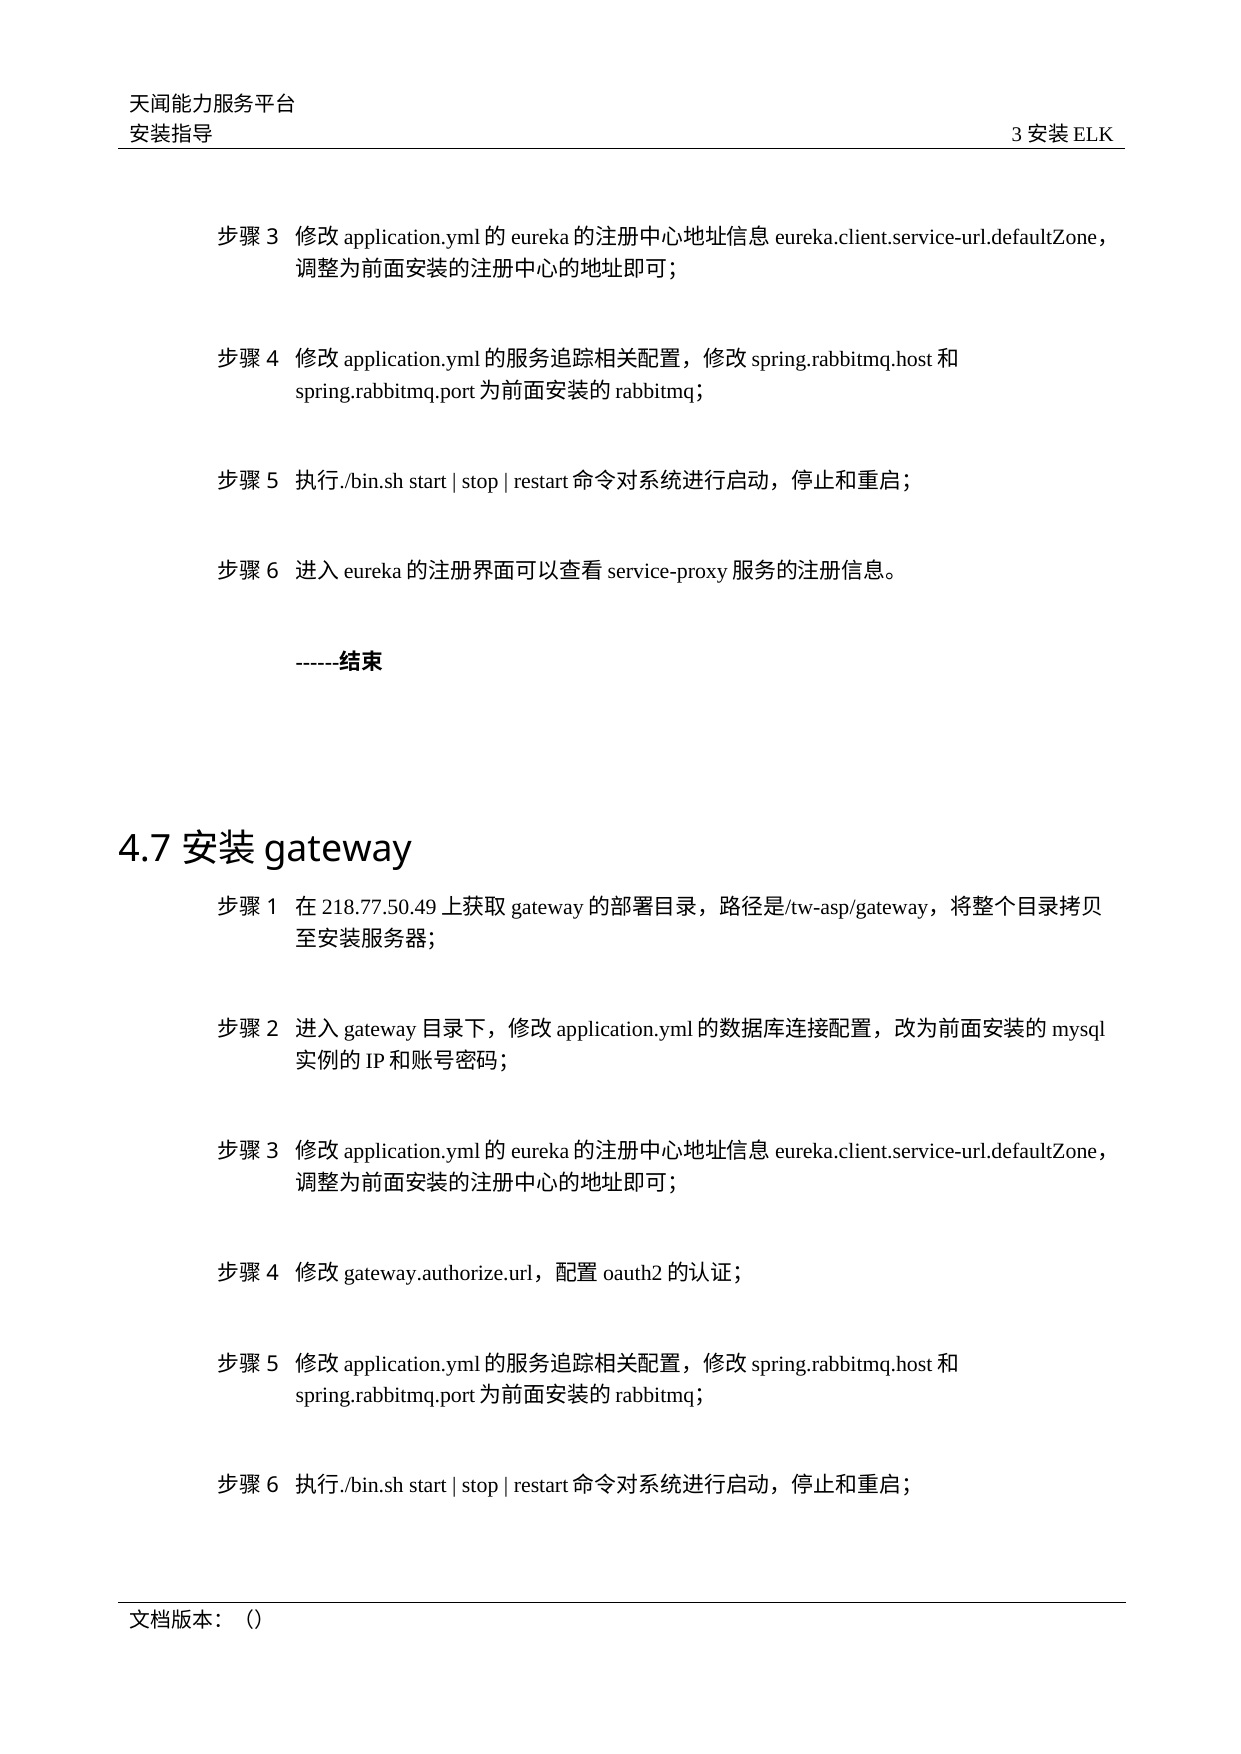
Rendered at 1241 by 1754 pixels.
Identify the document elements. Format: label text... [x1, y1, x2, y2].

text 执行./bin.sh start | stop | restart命令对系统进行启动，停止和重启； [279, 463, 1122, 495]
subtitle 安装gateway [118, 822, 1122, 873]
text ------结束 [295, 644, 1122, 675]
text 在218.77.50.49上获取gateway的部署目录，路径是/tw-asp/gateway，将整个目录拷贝至安装服务器； [279, 889, 1122, 953]
text 修改application.yml的eureka的注册中心地址信息eureka.client.service-url.defaultZone，调整为前面安装的注册中心的地址即可； [279, 1133, 1122, 1197]
text 执行./bin.sh start | stop | restart命令对系统进行启动，停止和重启； [279, 1467, 1122, 1499]
text 修改application.yml的服务追踪相关配置，修改spring.rabbitmq.host和spring.rabbitmq.port为前面安装的rabbitmq； [279, 341, 1122, 404]
text 进入gateway目录下，修改application.yml的数据库连接配置，改为前面安装的mysql实例的IP和账号密码； [279, 1011, 1122, 1075]
text 修改gateway.authorize.url，配置oauth2的认证； [279, 1255, 1122, 1287]
text 修改application.yml的eureka的注册中心地址信息eureka.client.service-url.defaultZone，调整为前面安装的注册中心的地址即可； [279, 219, 1122, 282]
text 进入eureka的注册界面可以查看service-proxy服务的注册信息。 [279, 553, 1122, 585]
text 修改application.yml的服务追踪相关配置，修改spring.rabbitmq.host和spring.rabbitmq.port为前面安装的rabbitmq； [279, 1346, 1122, 1409]
